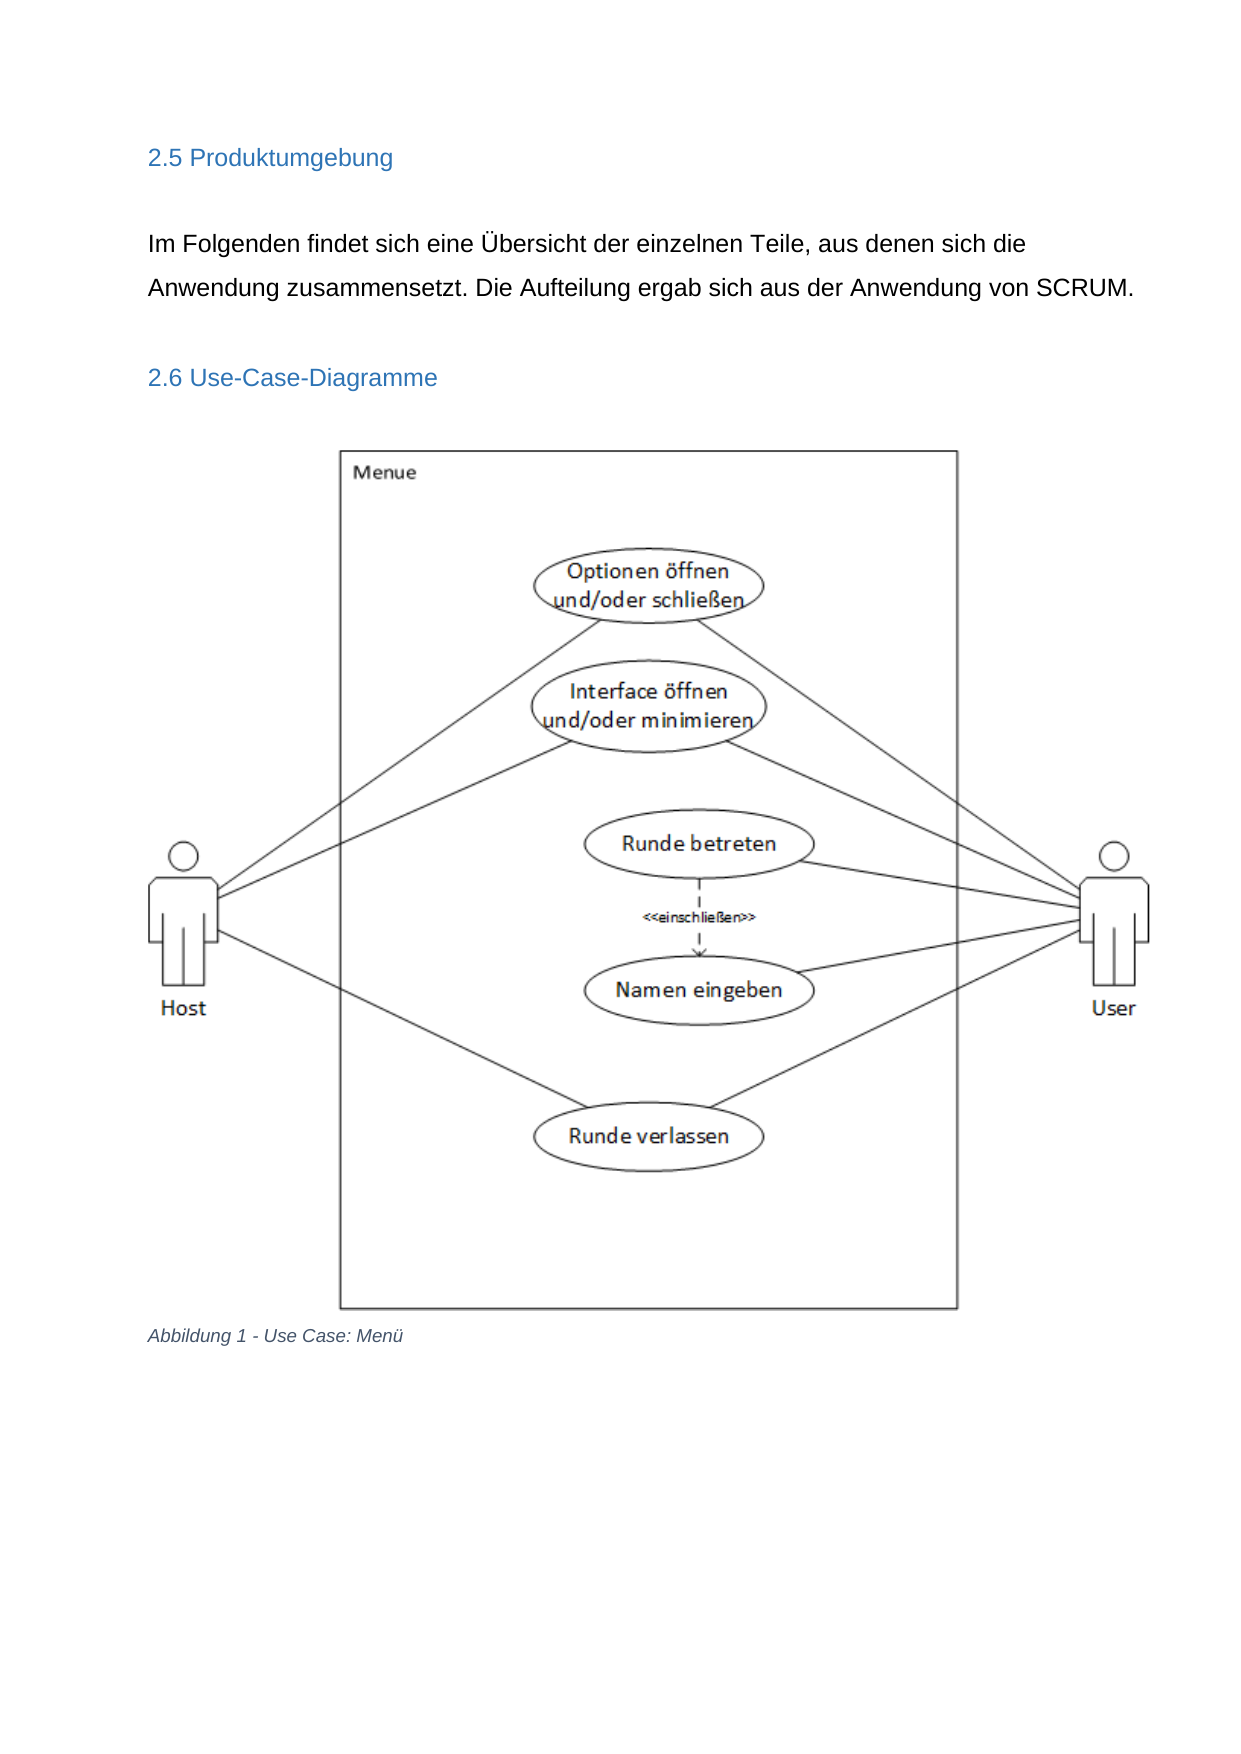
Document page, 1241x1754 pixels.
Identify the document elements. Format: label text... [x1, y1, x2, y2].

subtitle 2.5 Produktumgebung [148, 143, 1152, 172]
subtitle 2.6 Use-Case-Diagramme [148, 363, 1152, 392]
text Abbildung 1 - Use Case: Menü [148, 1324, 1152, 1346]
text Im Folgenden findet sich eine Übersicht der einzelnen Teile, aus denen sich die Anwendung zusammensetzt. Die Aufteilung ergab sich aus der Anwendung von SCRUM. [148, 229, 1152, 301]
picture [147, 449, 1151, 1311]
